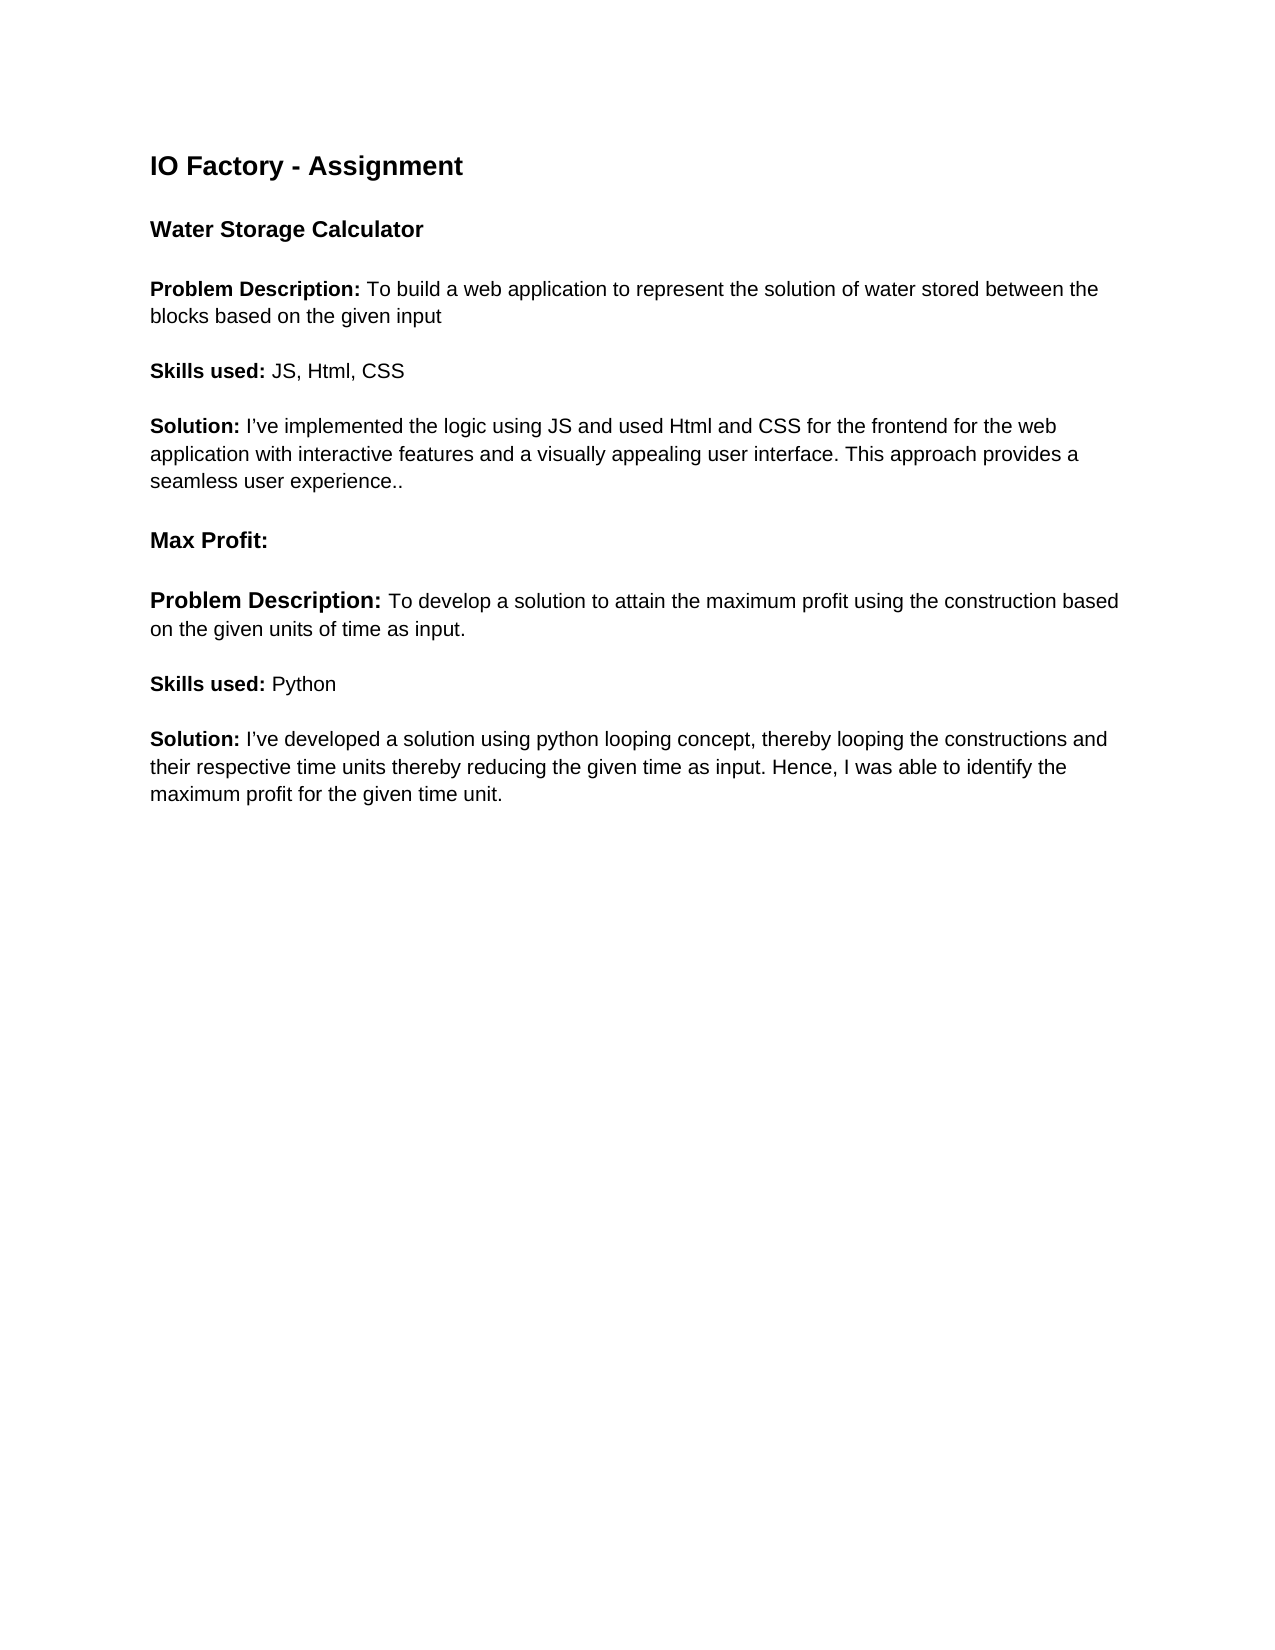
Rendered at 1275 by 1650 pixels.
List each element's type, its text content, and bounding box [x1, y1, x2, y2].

text Water Storage Calculator [150, 216, 1125, 242]
text Problem Description: To build a web application to represent the solution of water stored between the blocks based on the given input [150, 277, 1125, 328]
text Problem Description: To develop a solution to attain the maximum profit using the construction based on the given units of time as input. [150, 587, 1125, 641]
text IO Factory - Assignment [150, 150, 1125, 181]
text Solution: I’ve implemented the logic using JS and used Html and CSS for the frontend for the web application with interactive features and a visually appealing user interface. This approach provides a seamless user experience.. [150, 414, 1125, 493]
text Skills used: Python [150, 672, 1125, 696]
text Skills used: JS, Html, CSS [150, 359, 1125, 383]
text Solution: I’ve developed a solution using python looping concept, thereby looping the constructions and their respective time units thereby reducing the given time as input. Hence, I was able to identify the maximum profit for the given time unit. [150, 727, 1125, 806]
text Max Profit: [150, 527, 1125, 553]
